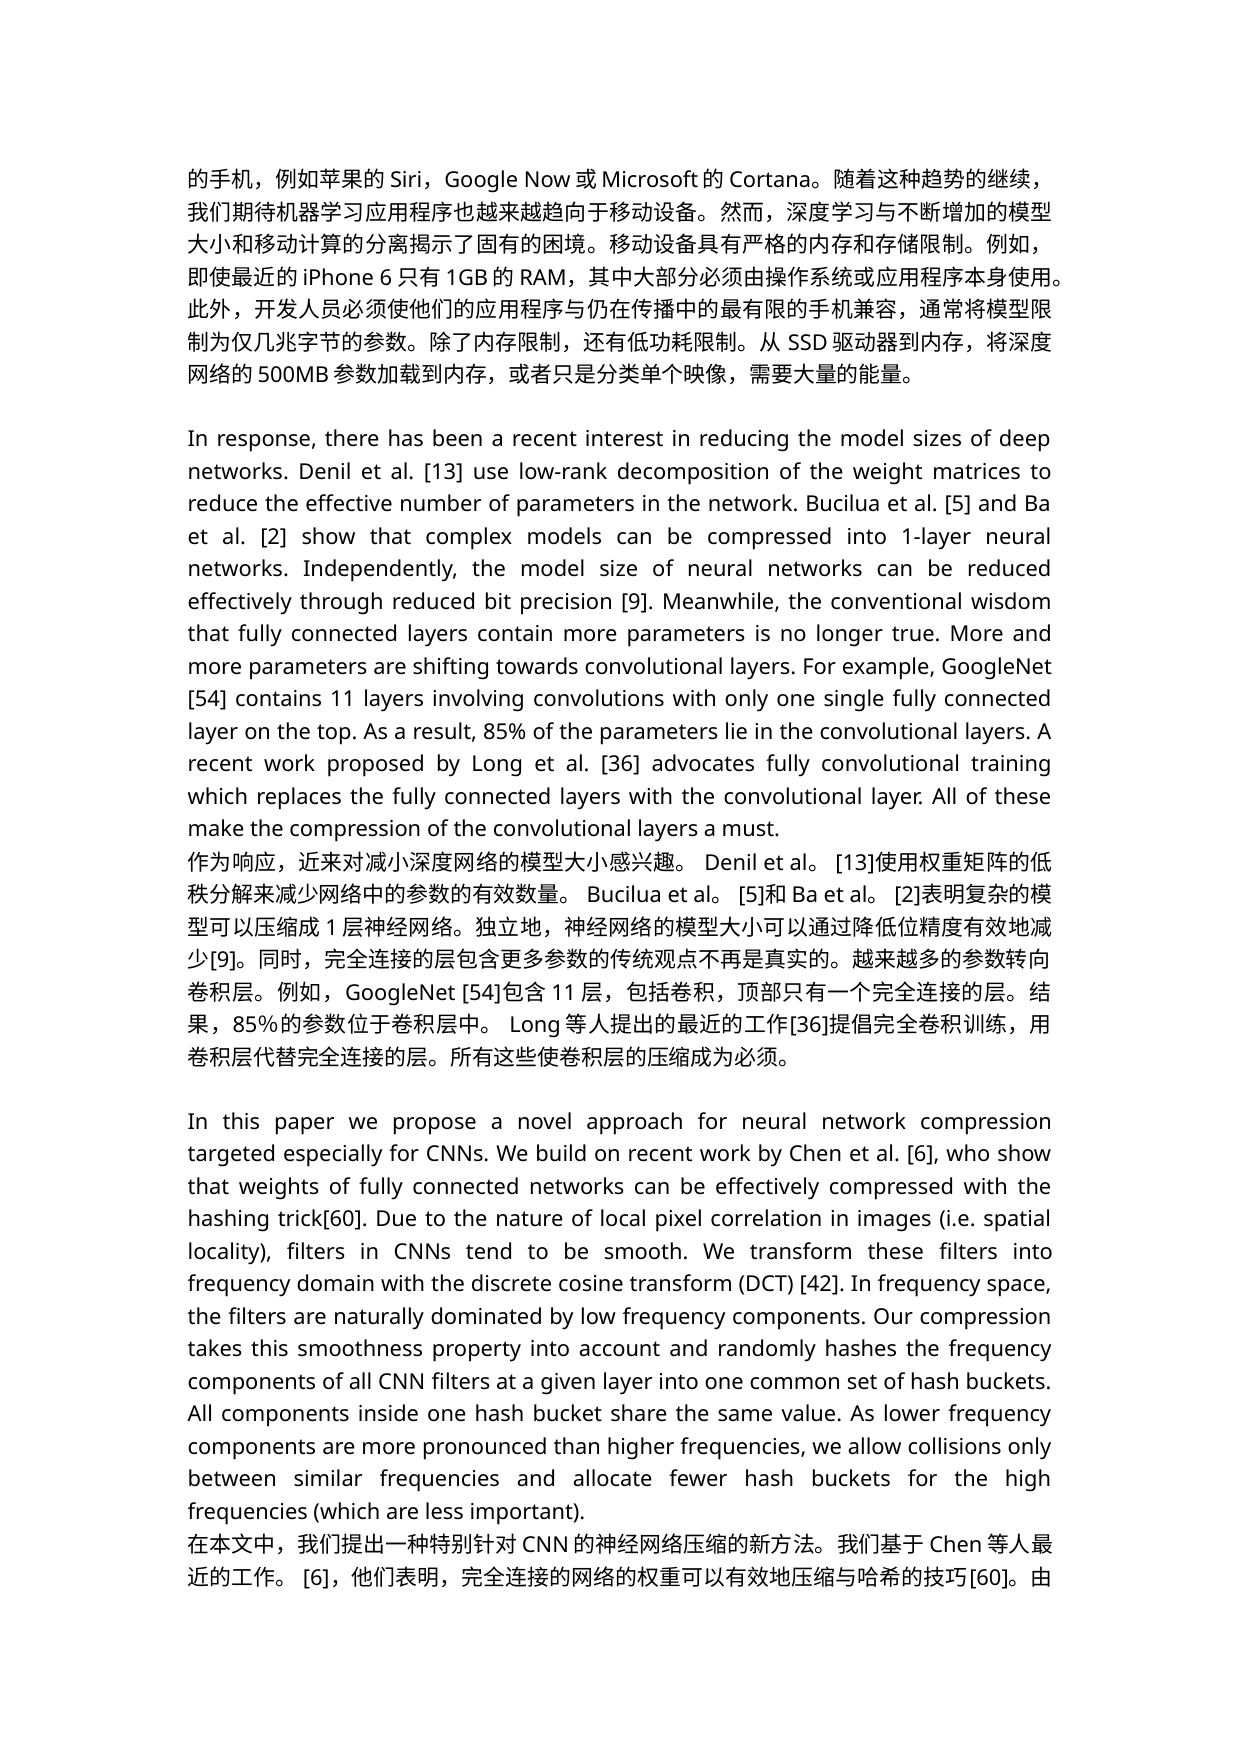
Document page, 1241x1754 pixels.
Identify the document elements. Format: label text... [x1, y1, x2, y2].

text In this paper we propose a novel approach for neural network compression targeted especially for CNNs. We build on recent work by Chen et al. [6], who show that weights of fully connected networks can be effectively compressed with the hashing trick[60]. Due to the nature of local pixel correlation in images (i.e. spatial locality), ﬁlters in CNNs tend to be smooth. We transform these ﬁlters into frequency domain with the discrete cosine transform (DCT) [42]. In frequency space, the ﬁlters are naturally dominated by low frequency components. Our compression takes this smoothness property into account and randomly hashes the frequency components of all CNN ﬁlters at a given layer into one common set of hash buckets. All components inside one hash bucket share the same value. As lower frequency components are more pronounced than higher frequencies, we allow collisions only between similar frequencies and allocate fewer hash buckets for the high frequencies (which are less important). [187, 1104, 1053, 1527]
text In response, there has been a recent interest in reducing the model sizes of deep networks. Denil et al. [13] use low-rank decomposition of the weight matrices to reduce the effective number of parameters in the network. Bucilua et al. [5] and Ba et al. [2] show that complex models can be compressed into 1-layer neural networks. Independently, the model size of neural networks can be reduced effectively through reduced bit precision [9]. Meanwhile, the conventional wisdom that fully connected layers contain more parameters is no longer true. More and more parameters are shifting towards convolutional layers. For example, GoogleNet [54] contains 11 layers involving convolutions with only one single fully connected layer on the top. As a result, 85% of the parameters lie in the convolutional layers. A recent work proposed by Long et al. [36] advocates fully convolutional training which replaces the fully connected layers with the convolutional layer. All of these make the compression of the convolutional layers a must. [187, 422, 1053, 844]
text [187, 162, 1053, 389]
text 作为响应，近来对减小深度网络的模型大小感兴趣。 Denil et al。 [13]使用权重矩阵的低秩分解来减少网络中的参数的有效数量。 Bucilua et al。 [5]和Ba et al。 [2]表明复杂的模型可以压缩成1层神经网络。独立地，神经网络的模型大小可以通过降低位精度有效地减少[9]。同时，完全连接的层包含更多参数的传统观点不再是真实的。越来越多的参数转向卷积层。例如，GoogleNet [54]包含11层，包括卷积，顶部只有一个完全连接的层。结果，85％的参数位于卷积层中。 Long等人提出的最近的工作[36]提倡完全卷积训练，用卷积层代替完全连接的层。所有这些使卷积层的压缩成为必须。 [187, 844, 1053, 1072]
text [187, 1527, 1053, 1592]
